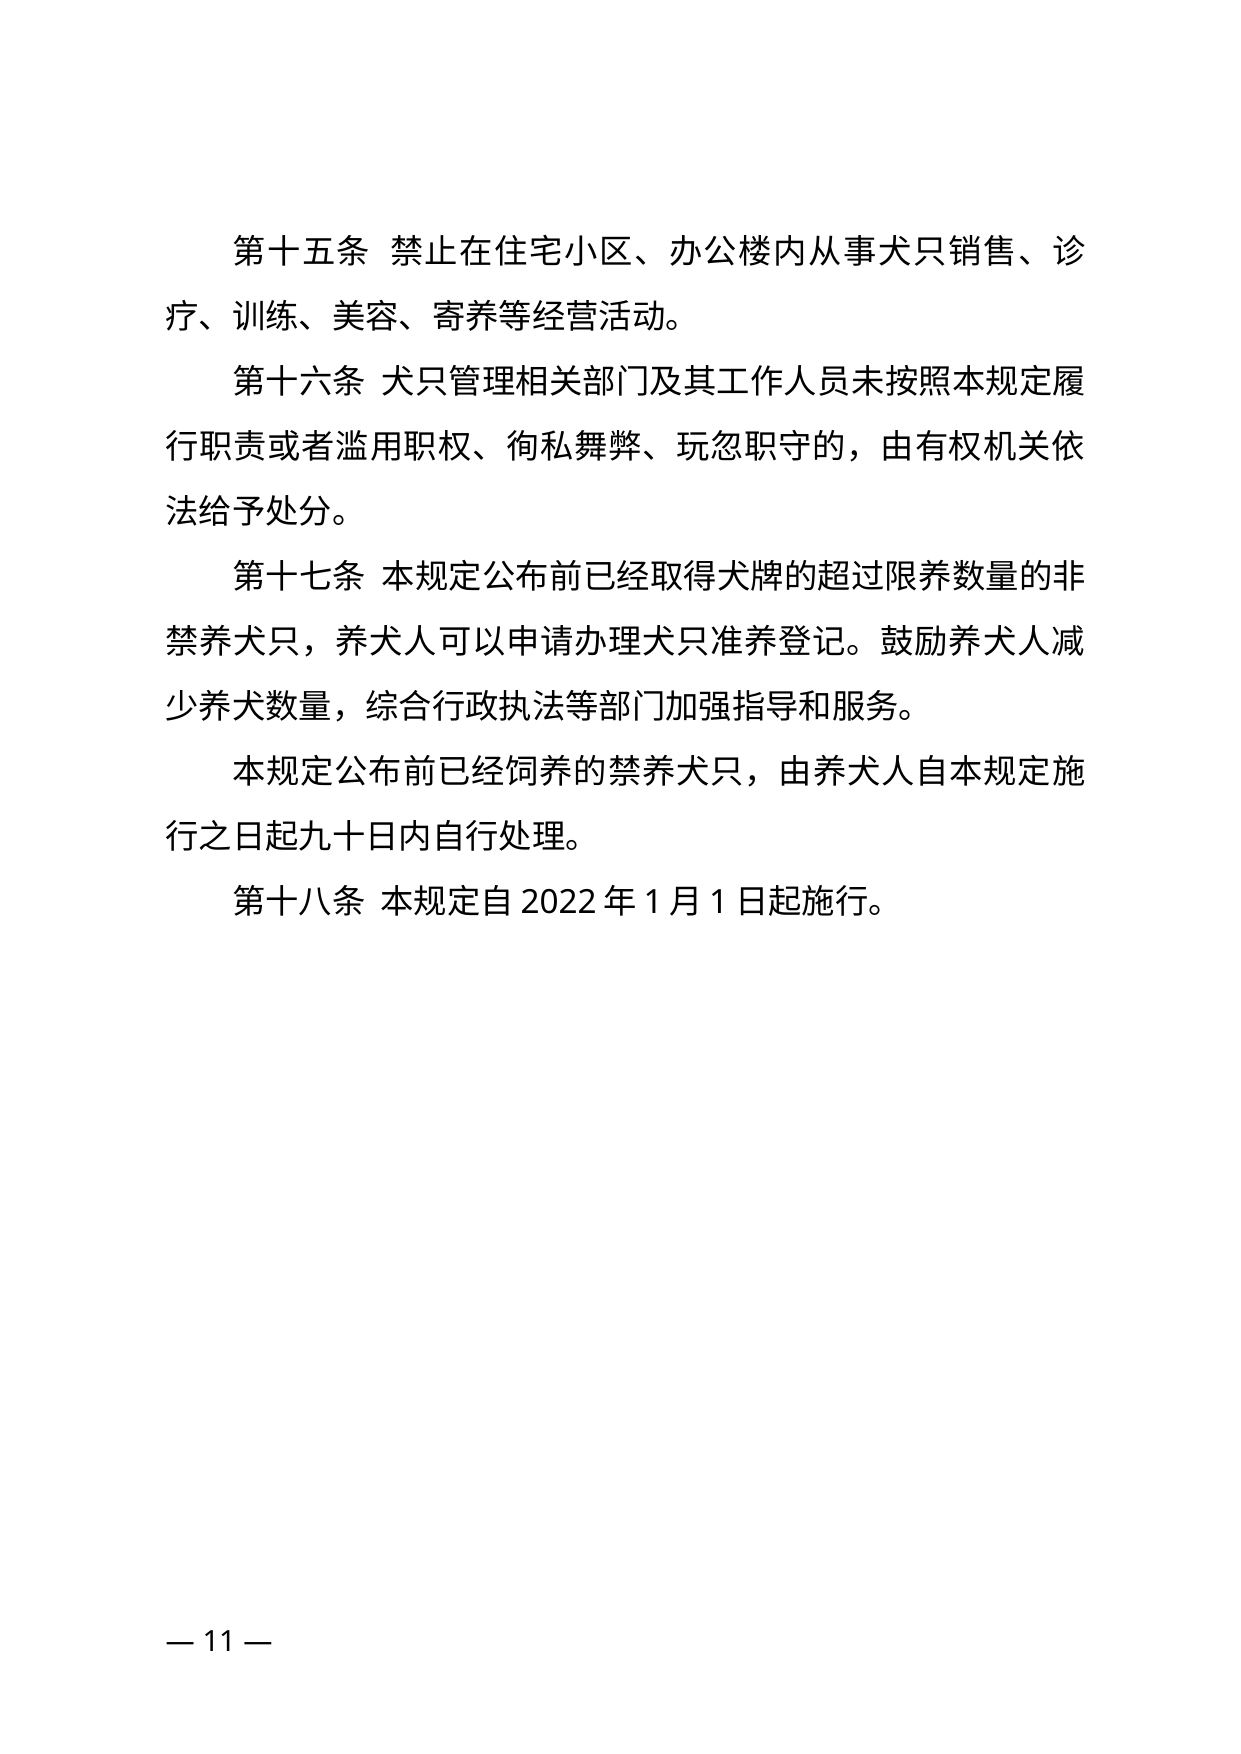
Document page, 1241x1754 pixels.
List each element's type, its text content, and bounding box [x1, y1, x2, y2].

text 第十六条 犬只管理相关部门及其工作人员未按照本规定履行职责或者滥用职权、徇私舞弊、玩忽职守的，由有权机关依法给予处分。 [165, 347, 1087, 542]
text 第十七条 本规定公布前已经取得犬牌的超过限养数量的非禁养犬只，养犬人可以申请办理犬只准养登记。鼓励养犬人减少养犬数量，综合行政执法等部门加强指导和服务。 [165, 542, 1087, 737]
text 第十五条 禁止在住宅小区、办公楼内从事犬只销售、诊疗、训练、美容、寄养等经营活动。 [165, 217, 1087, 347]
text 第十八条 本规定自2022年1月1日起施行。 [165, 867, 1087, 932]
text 本规定公布前已经饲养的禁养犬只，由养犬人自本规定施行之日起九十日内自行处理。 [165, 737, 1087, 867]
